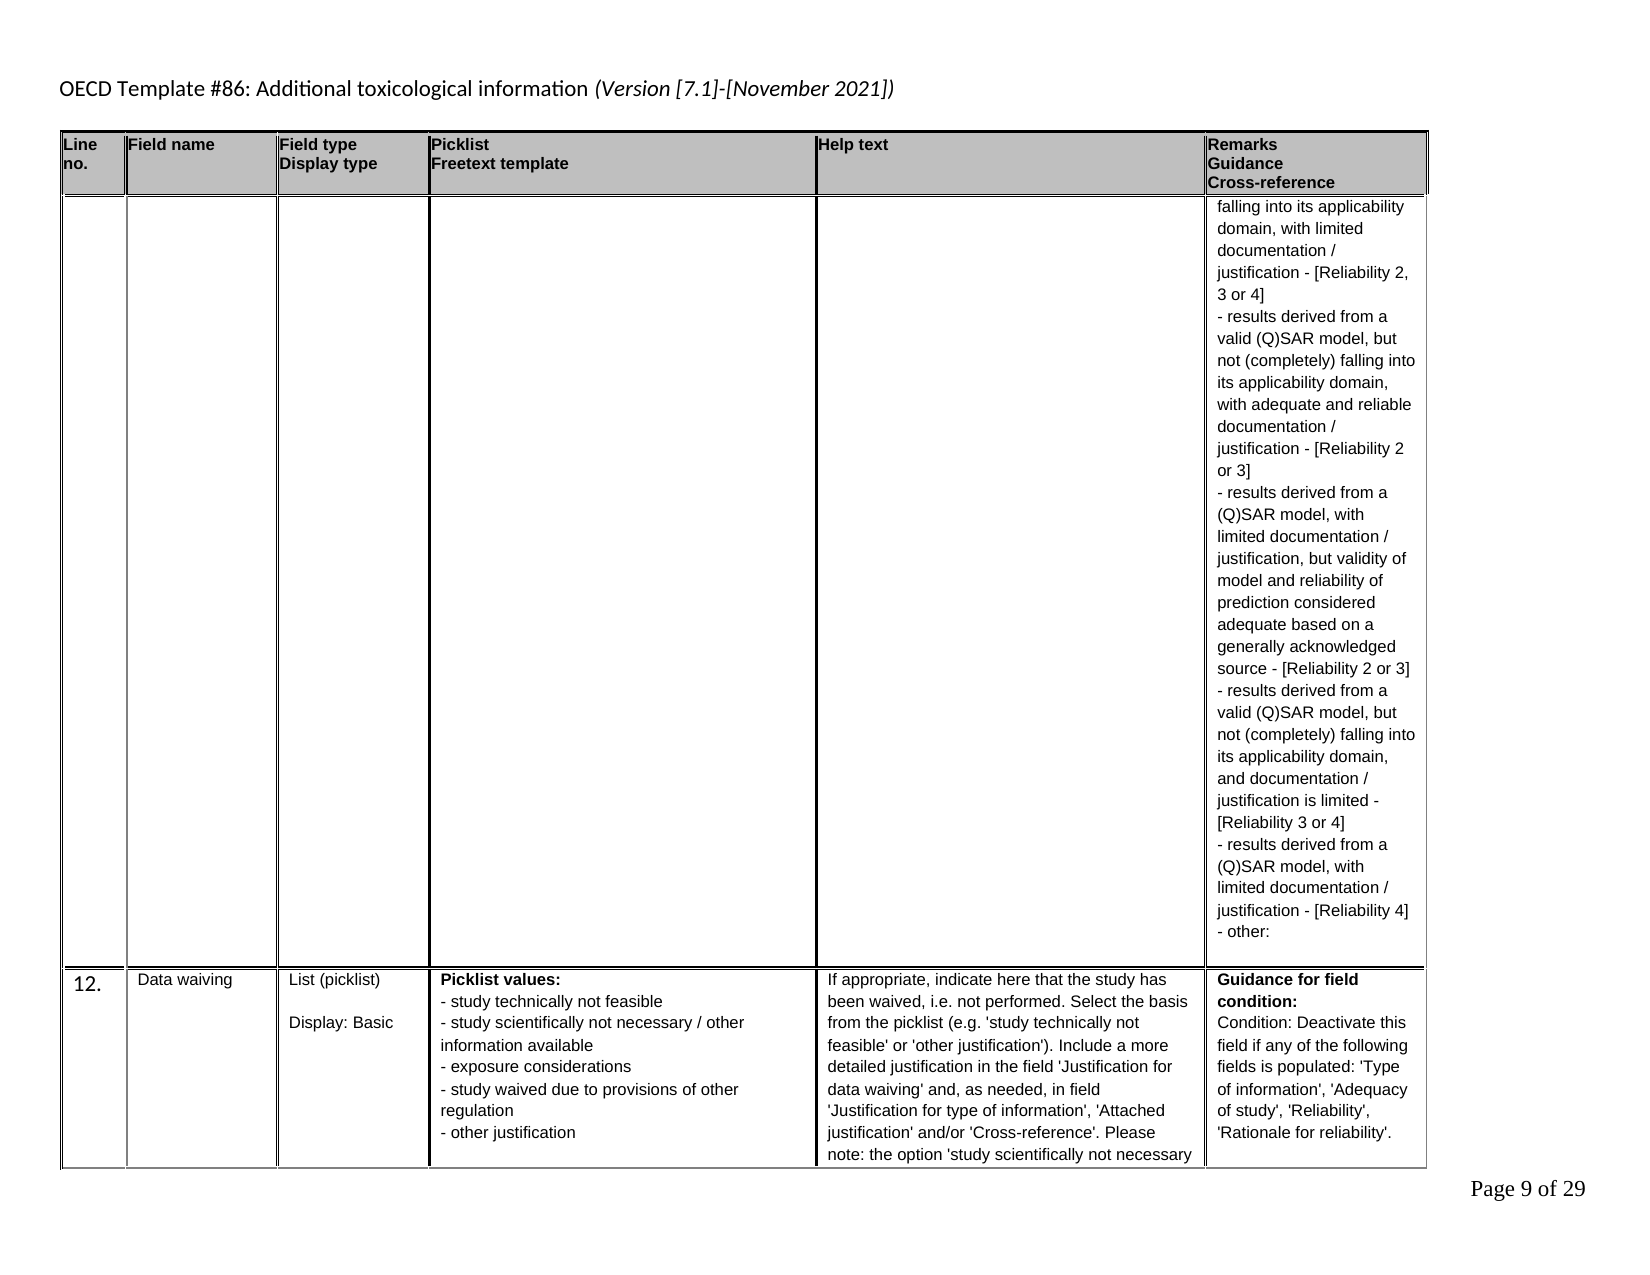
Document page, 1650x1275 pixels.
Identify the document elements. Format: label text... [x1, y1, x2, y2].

table_header Field type Display type [278, 132, 429, 194]
table_cell [63, 966, 126, 1167]
table_header Field name [126, 133, 277, 194]
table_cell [818, 197, 1204, 966]
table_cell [279, 197, 428, 966]
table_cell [1206, 194, 1427, 966]
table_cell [1206, 966, 1426, 1167]
table_cell Data waiving [126, 970, 277, 1167]
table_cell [431, 197, 815, 966]
table_header Help text [816, 133, 1206, 194]
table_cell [128, 197, 276, 966]
table_cell [61, 194, 126, 966]
table_header Remarks Guidance Cross-reference [1206, 133, 1426, 194]
table_header Line no. [63, 132, 126, 194]
table_header Picklist Freetext template [429, 133, 816, 194]
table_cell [816, 970, 1206, 1167]
table_cell List (picklist) Display: Basic [278, 970, 429, 1167]
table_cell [429, 970, 816, 1167]
